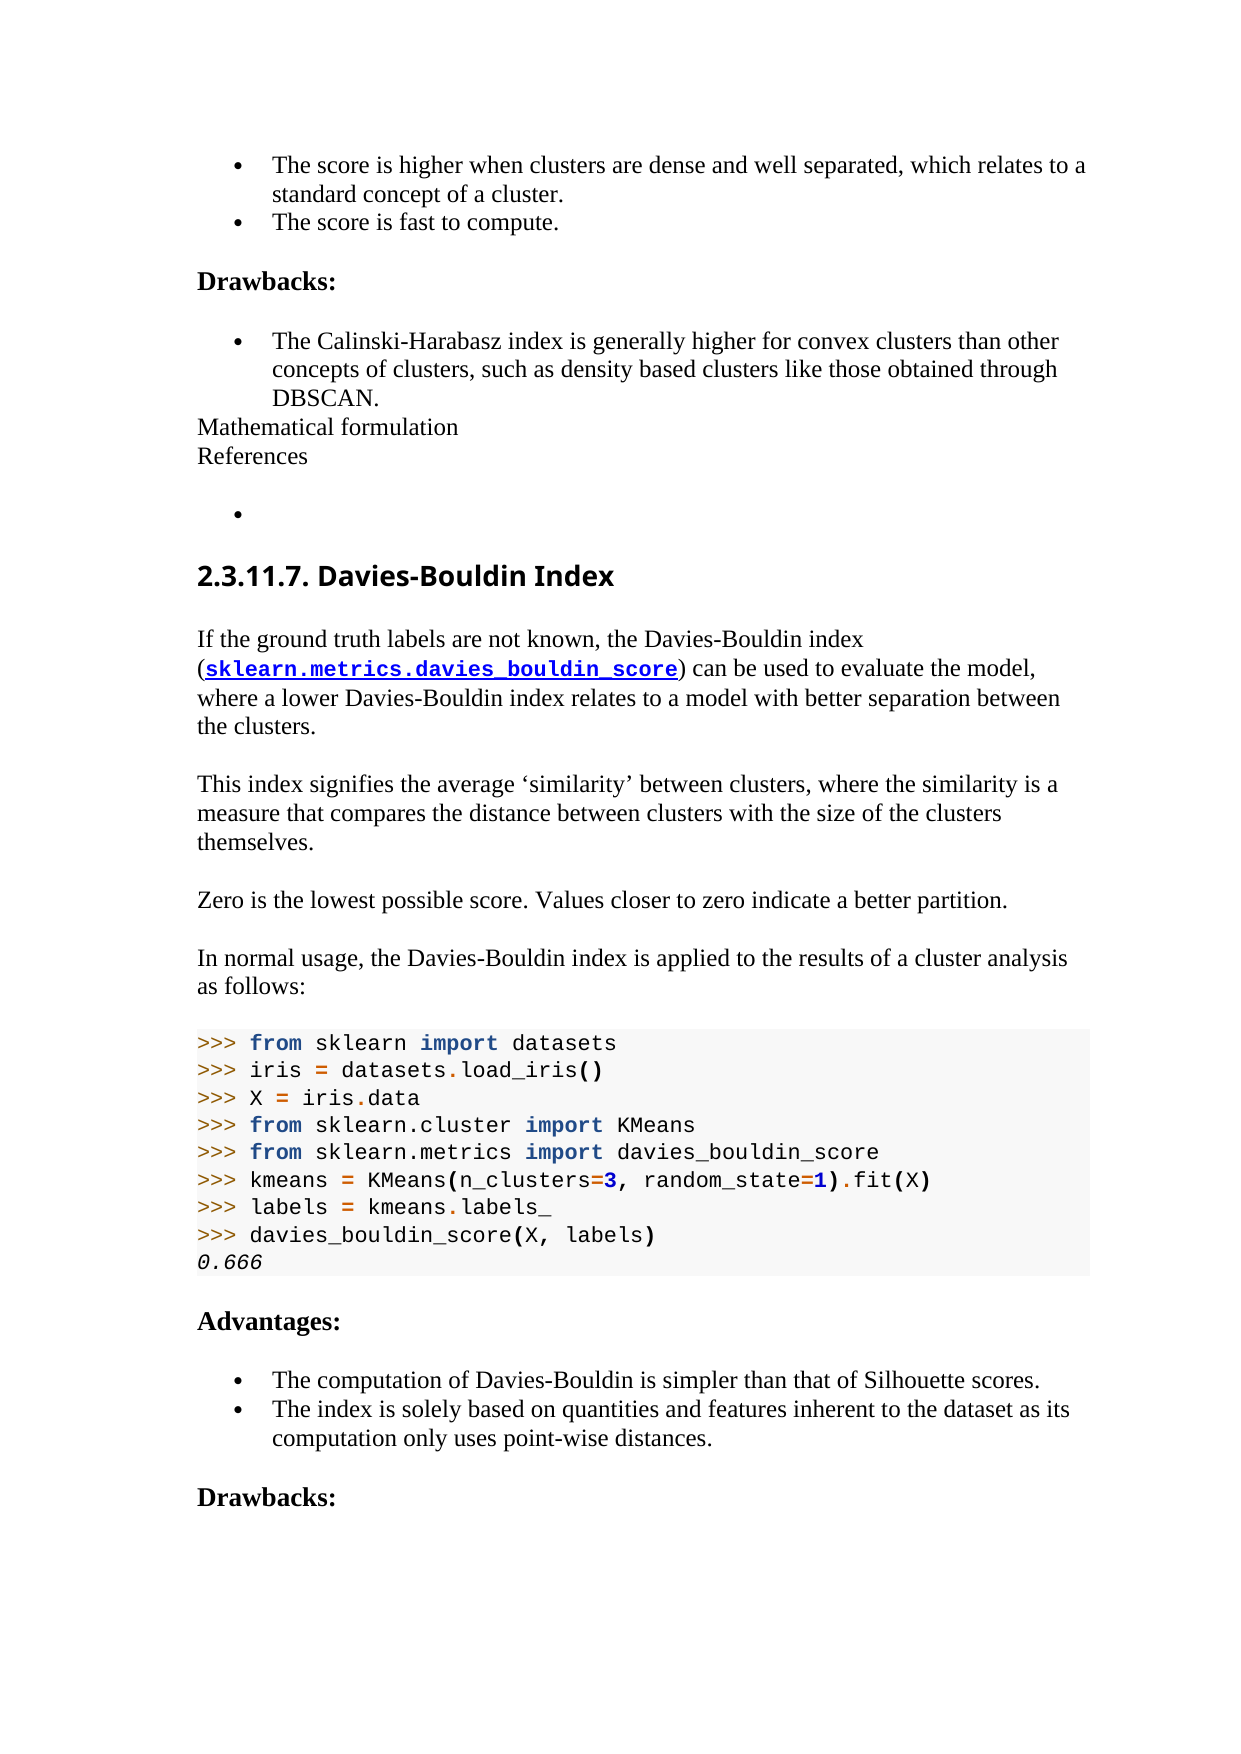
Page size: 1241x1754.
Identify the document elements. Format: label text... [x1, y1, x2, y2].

list The score is fast to compute. [234, 207, 1090, 236]
text >>> labels = kmeans.labels_ [197, 1194, 1090, 1221]
list The computation of Davies-Bouldin is simpler than that of Silhouette scores. [234, 1365, 1090, 1394]
text If the ground truth labels are not known, the Davies-Bouldin index (sklearn.metrics.davies_bouldin_score) can be used to evaluate the model, where a lower Davies-Bouldin index relates to a model with better separation between the clusters. [197, 624, 1090, 740]
list The index is solely based on quantities and features inherent to the dataset as its computation only uses point-wise distances. [234, 1394, 1090, 1452]
list The score is higher when clusters are dense and well separated, which relates to a standard concept of a cluster. [234, 150, 1090, 207]
text Zero is the lowest possible score. Values closer to zero indicate a better partition. [197, 885, 1090, 913]
text This index signifies the average ‘similarity’ between clusters, where the similarity is a measure that compares the distance between clusters with the size of the clusters themselves. [197, 769, 1090, 856]
text Drawbacks: [197, 265, 1090, 297]
text >>> iris = datasets.load_iris() [197, 1057, 1090, 1084]
text >>> X = iris.data [197, 1084, 1090, 1112]
text Drawbacks: [197, 1481, 1090, 1512]
text Mathematical formulation [197, 412, 1090, 441]
text 0.666 [197, 1248, 1090, 1276]
text 2.3.11.7. Davies-Bouldin Index [197, 557, 1090, 595]
text >>> from sklearn.cluster import KMeans [197, 1112, 1090, 1139]
list The Calinski-Harabasz index is generally higher for convex clusters than other concepts of clusters, such as density based clusters like those obtained through DBSCAN. [234, 326, 1090, 412]
text Advantages: [197, 1305, 1090, 1336]
text >>> davies_bouldin_score(X, labels) [197, 1221, 1090, 1248]
text >>> from sklearn.metrics import davies_bouldin_score [197, 1139, 1090, 1166]
text >>> kmeans = KMeans(n_clusters=3, random_state=1).fit(X) [197, 1166, 1090, 1194]
text References [197, 441, 1090, 469]
text In normal usage, the Davies-Bouldin index is applied to the results of a cluster analysis as follows: [197, 943, 1090, 1000]
text >>> from sklearn import datasets [197, 1029, 1090, 1057]
